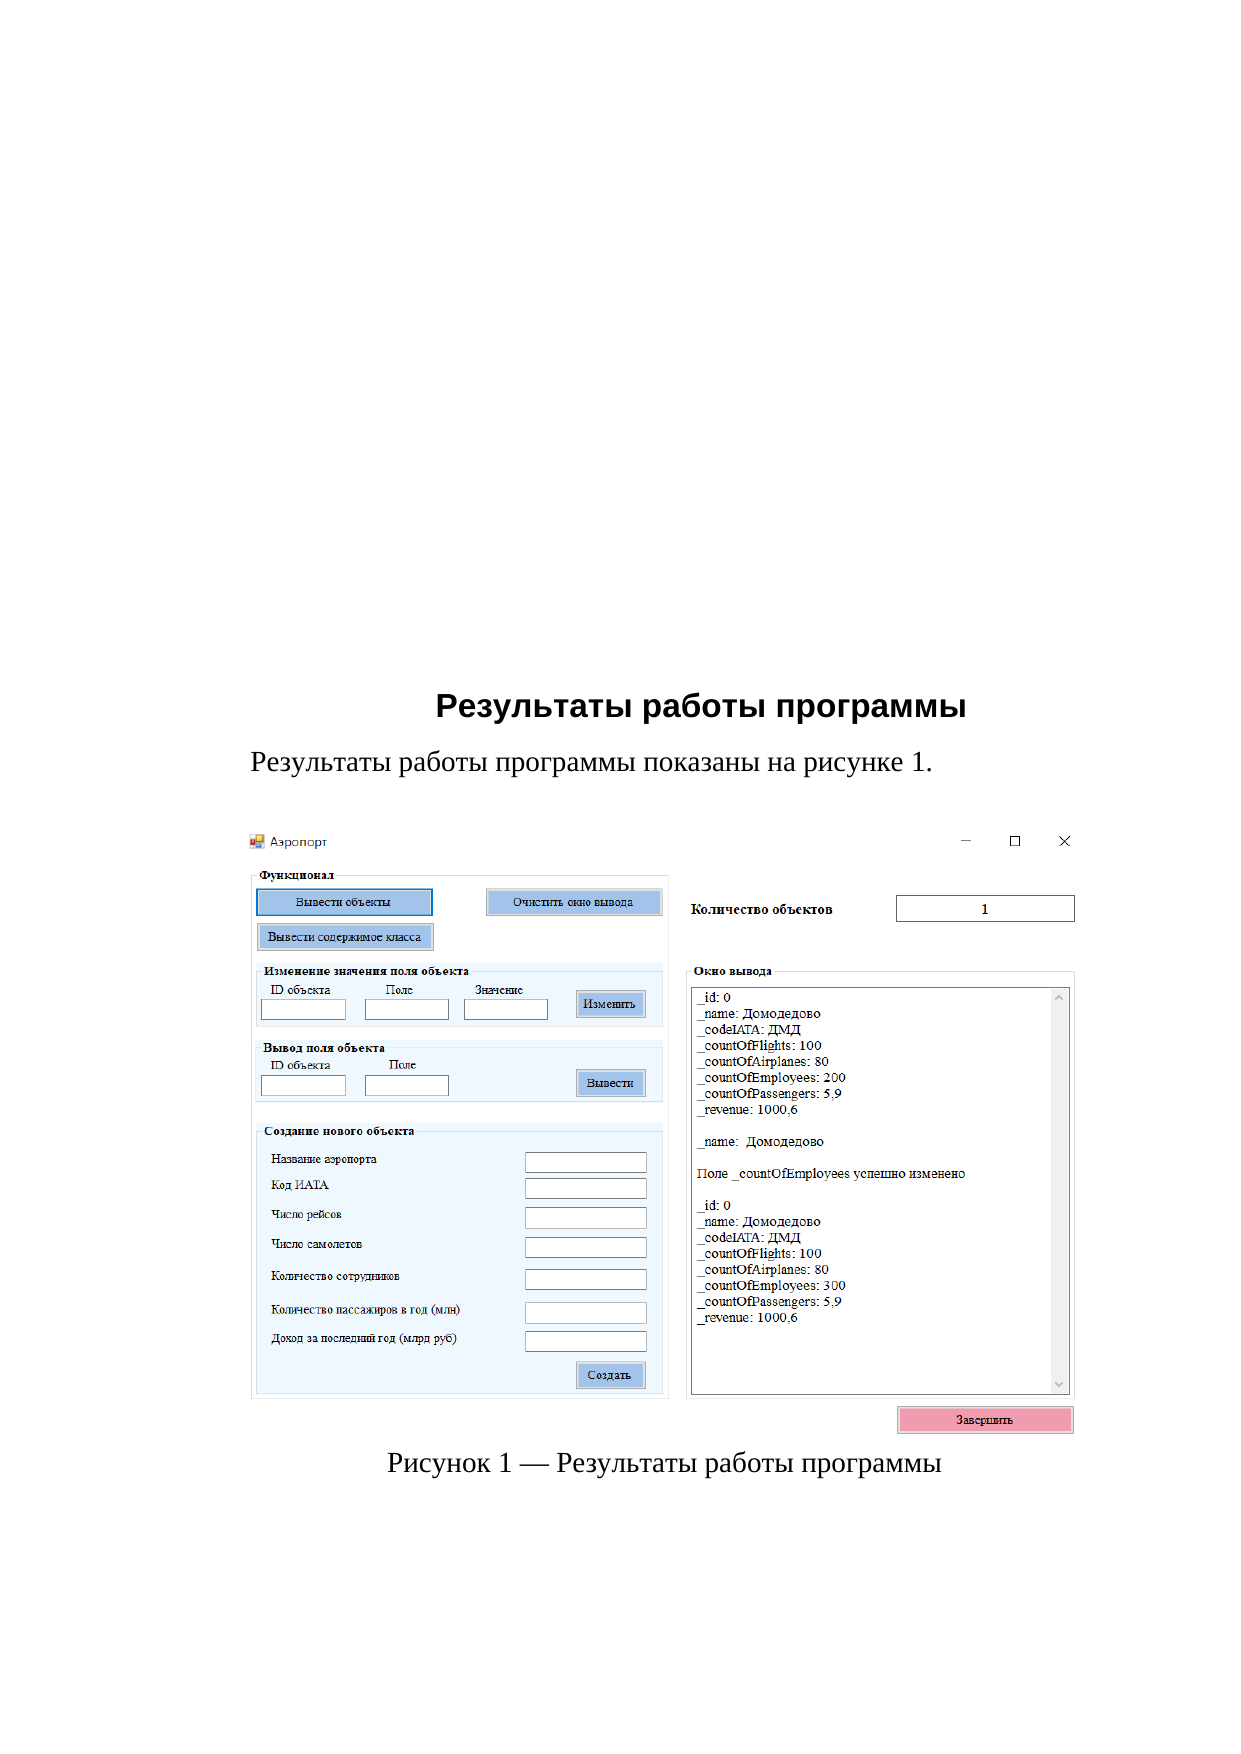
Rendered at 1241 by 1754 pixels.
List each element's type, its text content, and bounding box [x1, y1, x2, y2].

text Результаты работы программы [177, 686, 1152, 725]
picture [243, 828, 1085, 1434]
text Результаты работы программы показаны на рисунке 1. [177, 744, 1152, 777]
text Рисунок 1 — Результаты работы программы [177, 1445, 1152, 1478]
